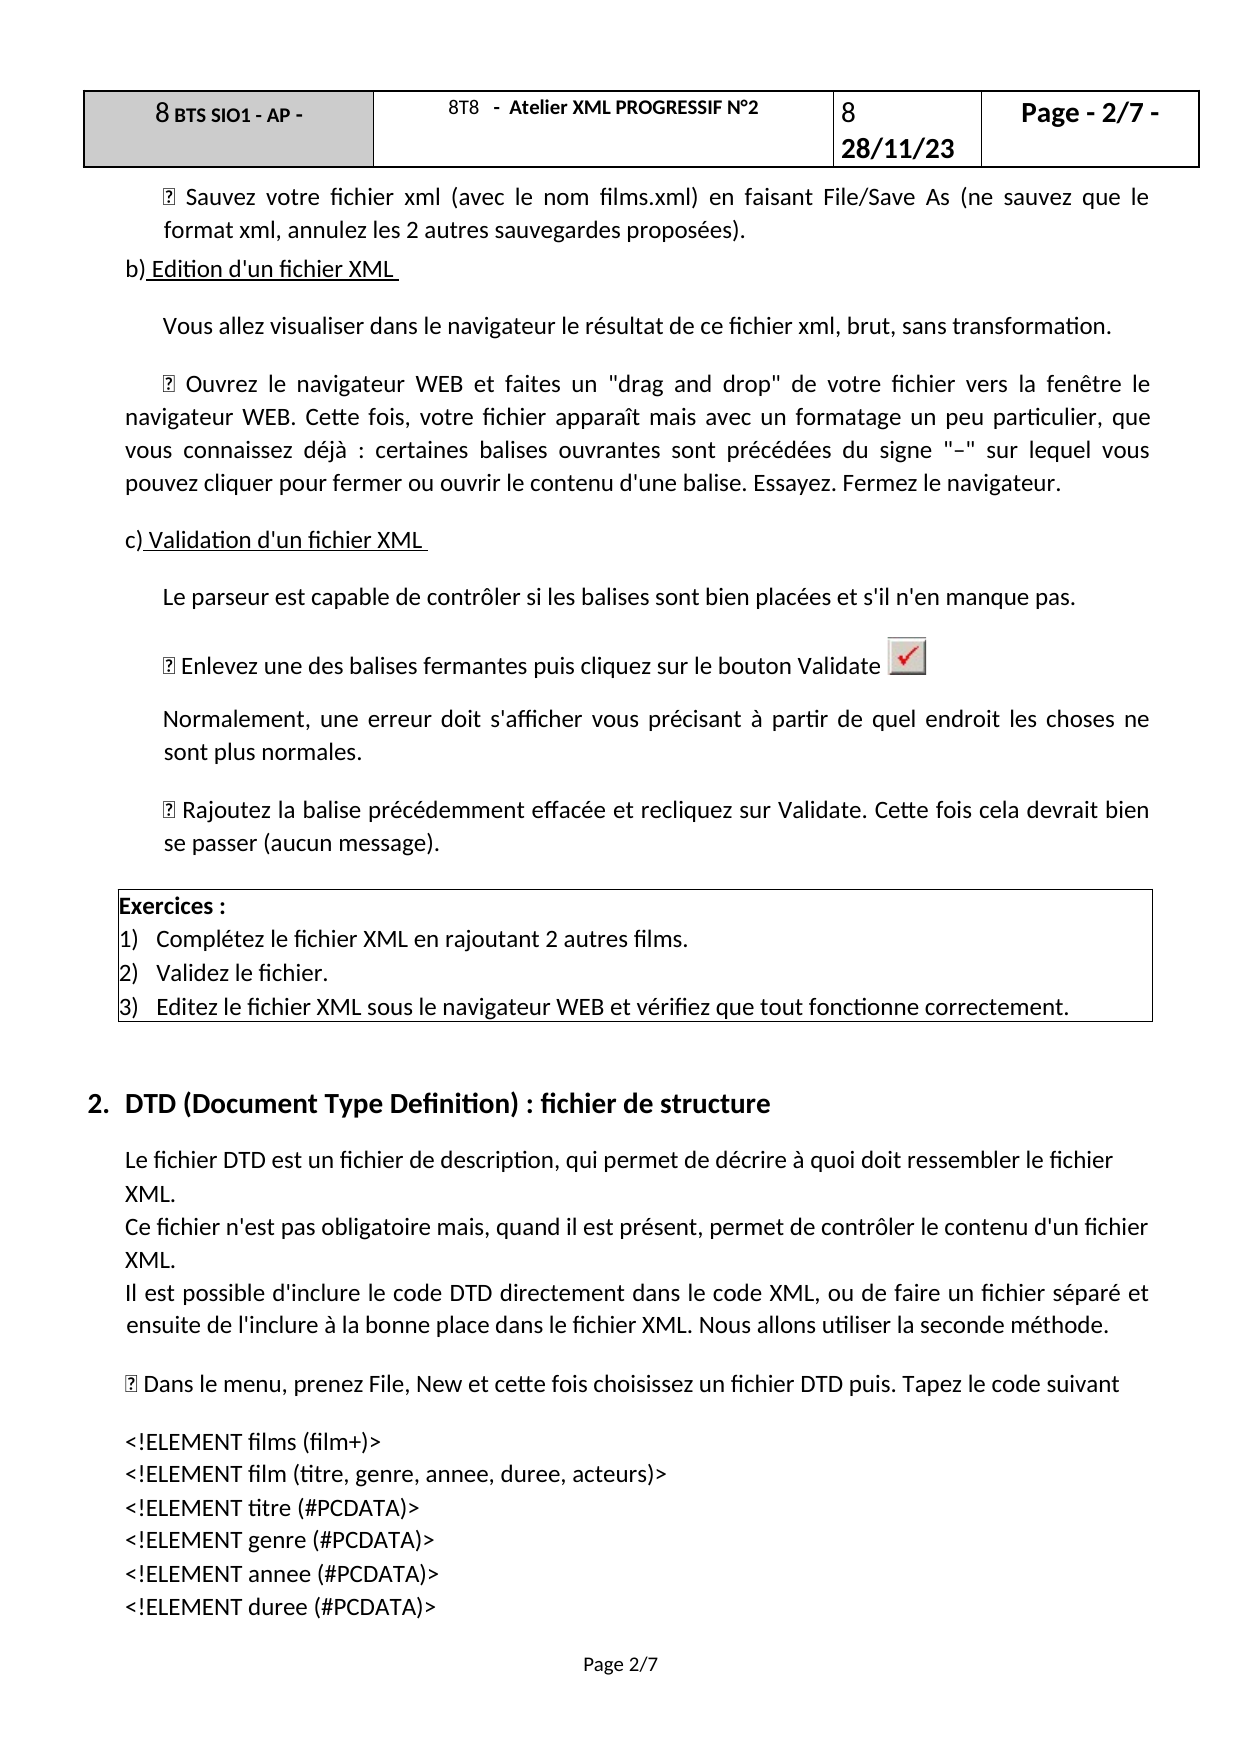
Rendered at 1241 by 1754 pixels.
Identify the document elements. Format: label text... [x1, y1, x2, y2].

text  Rajoutez la balise précédemment effacée et recliquez sur Validate. Cette fois cela devrait bien se passer (aucun message). [163, 795, 1152, 858]
list Editez le fichier XML sous le navigateur WEB et vérifiez que tout fonctionne correctement. [119, 989, 1152, 1021]
text <!ELEMENT film (titre, genre, annee, duree, acteurs)> [125, 1459, 1152, 1489]
text Ce fichier n'est pas obligatoire mais, quand il est présent, permet de contrôler le contenu d'un fichier [125, 1211, 1152, 1241]
text Vous allez visualiser dans le navigateur le résultat de ce fichier xml, brut, sans transformation. [163, 311, 1152, 341]
text <!ELEMENT annee (#PCDATA)> [125, 1558, 1152, 1588]
text <!ELEMENT films (film+)> [125, 1426, 1152, 1456]
list Complétez le fichier XML en rajoutant 2 autres films. [119, 922, 1152, 953]
text c) Validation d'un fichier XML [90, 524, 1152, 554]
text <!ELEMENT genre (#PCDATA)> [125, 1525, 1152, 1555]
text XML. [125, 1244, 1152, 1274]
text Il est possible d'inclure le code DTD directement dans le code XML, ou de faire un fichier séparé et ensuite de l'inclure à la bonne place dans le fichier XML. Nous allons utiliser la seconde méthode. [125, 1277, 1152, 1340]
text Normalement, une erreur doit s'afficher vous précisant à partir de quel endroit les choses ne sont plus normales. [163, 703, 1152, 767]
subtitle DTD (Document Type Definition) : fichier de structure [87, 1086, 1152, 1121]
text  Sauvez votre fichier xml (avec le nom films.xml) en faisant File/Save As (ne sauvez que le format xml, annulez les 2 autres sauvegardes proposées). [163, 181, 1152, 244]
picture [887, 637, 927, 675]
text <!ELEMENT titre (#PCDATA)> [125, 1492, 1152, 1522]
subtitle b) Edition d'un fichier XML [125, 253, 1152, 283]
text  Dans le menu, prenez File, New et cette fois choisissez un fichier DTD puis. Tapez le code suivant [125, 1368, 1152, 1399]
text  Ouvrez le navigateur WEB et faites un "drag and drop" de votre fichier vers la fenêtre le navigateur WEB. Cette fois, votre fichier apparaît mais avec un formatage un peu particulier, que vous connaissez déjà : certaines balises ouvrantes sont précédées du signe "–" sur lequel vous pouvez cliquer pour fermer ou ouvrir le contenu d'une balise. Essayez. Fermez le navigateur. [125, 368, 1152, 497]
text Exercices : [119, 890, 1152, 921]
list Validez le fichier. [119, 956, 1152, 987]
text <!ELEMENT duree (#PCDATA)> [125, 1591, 1152, 1621]
text Le parseur est capable de contrôler si les balises sont bien placées et s'il n'en manque pas. [163, 581, 1152, 611]
text XML. [125, 1178, 1152, 1208]
text Le fichier DTD est un fichier de description, qui permet de décrire à quoi doit ressembler le fichier [125, 1145, 1152, 1175]
text  Enlevez une des balises fermantes puis cliquez sur le bouton Validate [163, 637, 1152, 681]
